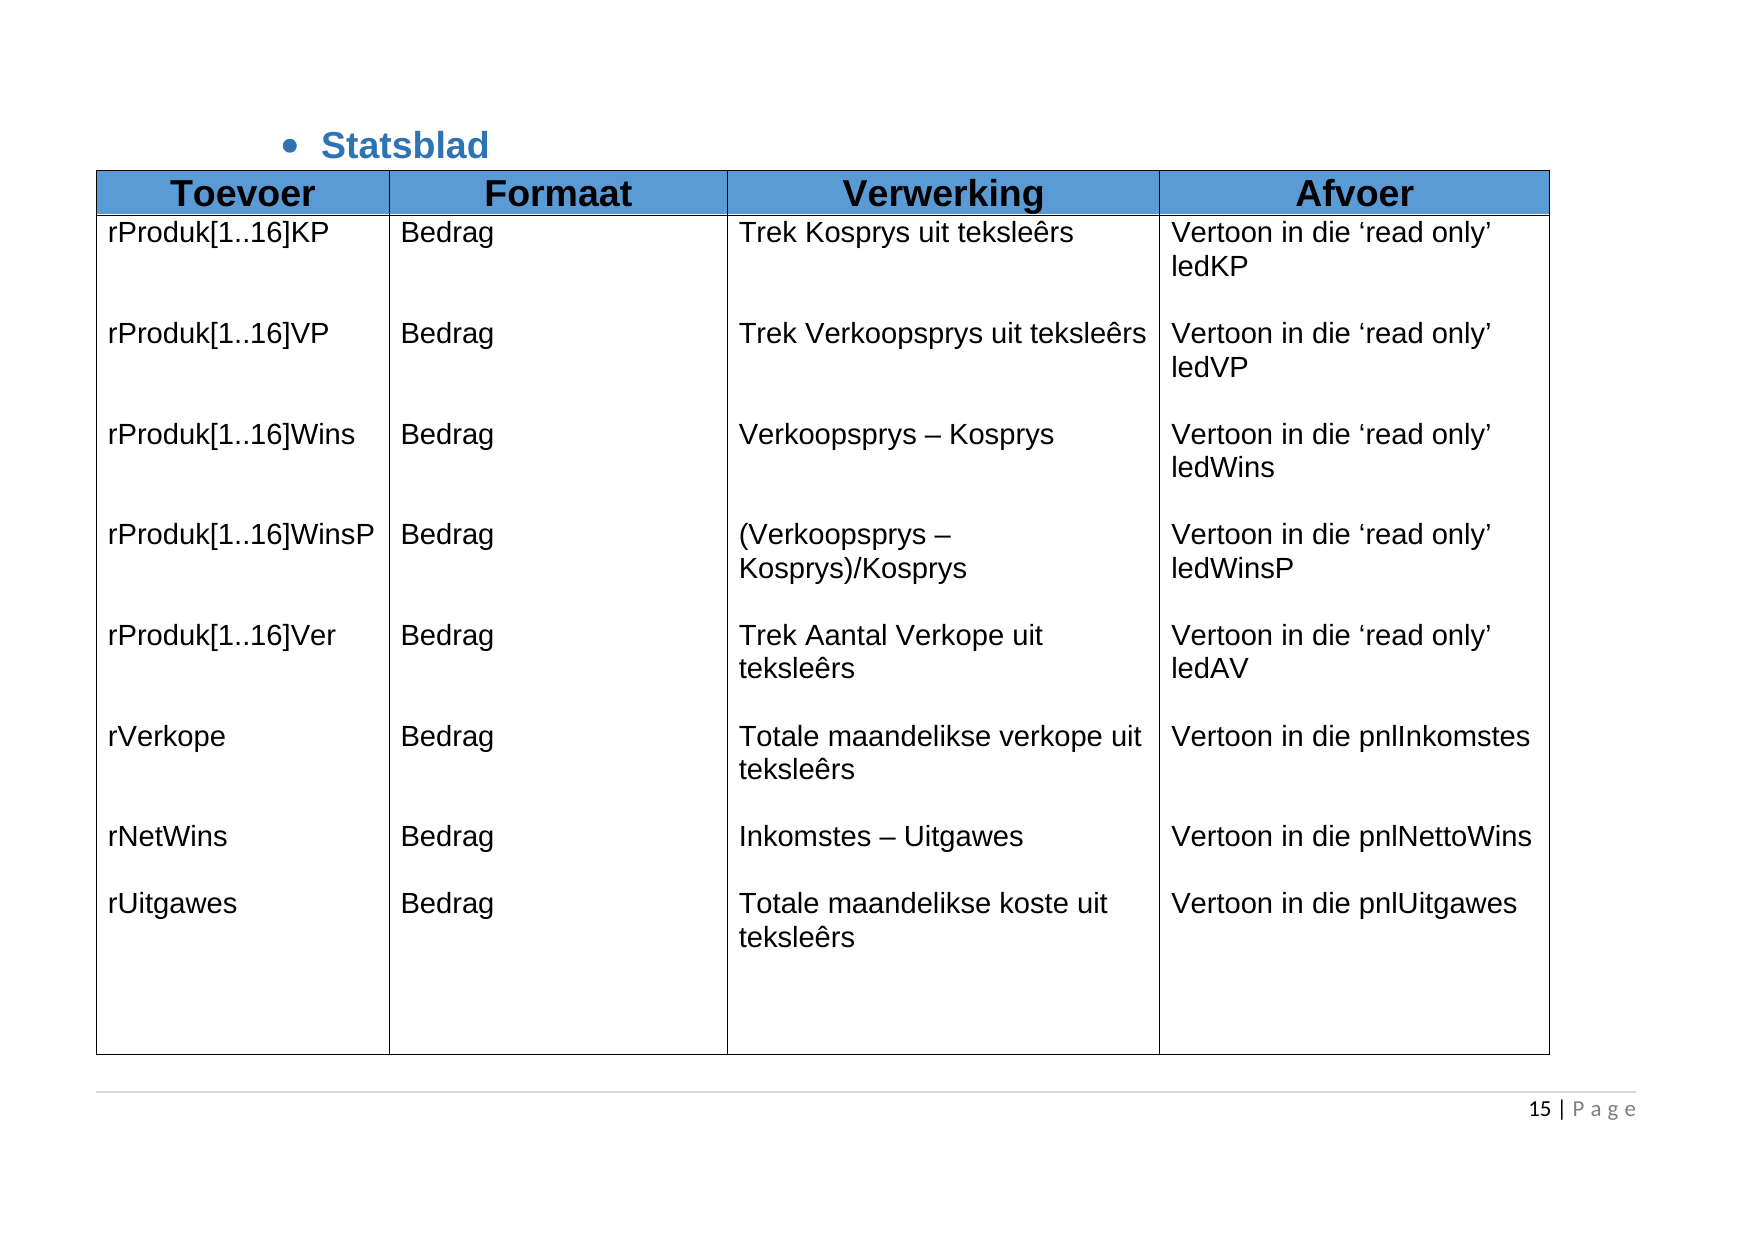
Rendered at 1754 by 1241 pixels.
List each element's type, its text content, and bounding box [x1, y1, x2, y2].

table_header Toevoer [97, 171, 389, 214]
table_cell rProduk[1..16]KP rProduk[1..16]VP rProduk[1..16]Wins rProduk[1..16]WinsP rProduk[1..16]Ver rVerkope rNetWins rUitgawes [97, 216, 389, 1054]
subtitle Statsblad [283, 124, 1636, 167]
table_header Verwerking [728, 171, 1159, 214]
table_header Formaat [390, 171, 727, 214]
table_cell Vertoon in die ‘read only’ ledKP Vertoon in die ‘read only’ ledVP Vertoon in die ‘read only’ ledWins Vertoon in die ‘read only’ ledWinsP Vertoon in die ‘read only’ ledAV Vertoon in die pnlInkomstes Vertoon in die pnlNettoWins Vertoon in die pnlUitgawes [1160, 216, 1549, 1054]
table_header Afvoer [1160, 171, 1549, 214]
table_cell Trek Kosprys uit teksleêrs Trek Verkoopsprys uit teksleêrs Verkoopsprys – Kosprys (Verkoopsprys – Kosprys)/Kosprys Trek Aantal Verkope uit teksleêrs Totale maandelikse verkope uit teksleêrs Inkomstes – Uitgawes Totale maandelikse koste uit teksleêrs [728, 216, 1159, 1054]
table_cell Bedrag Bedrag Bedrag Bedrag Bedrag Bedrag Bedrag Bedrag [390, 216, 727, 1054]
